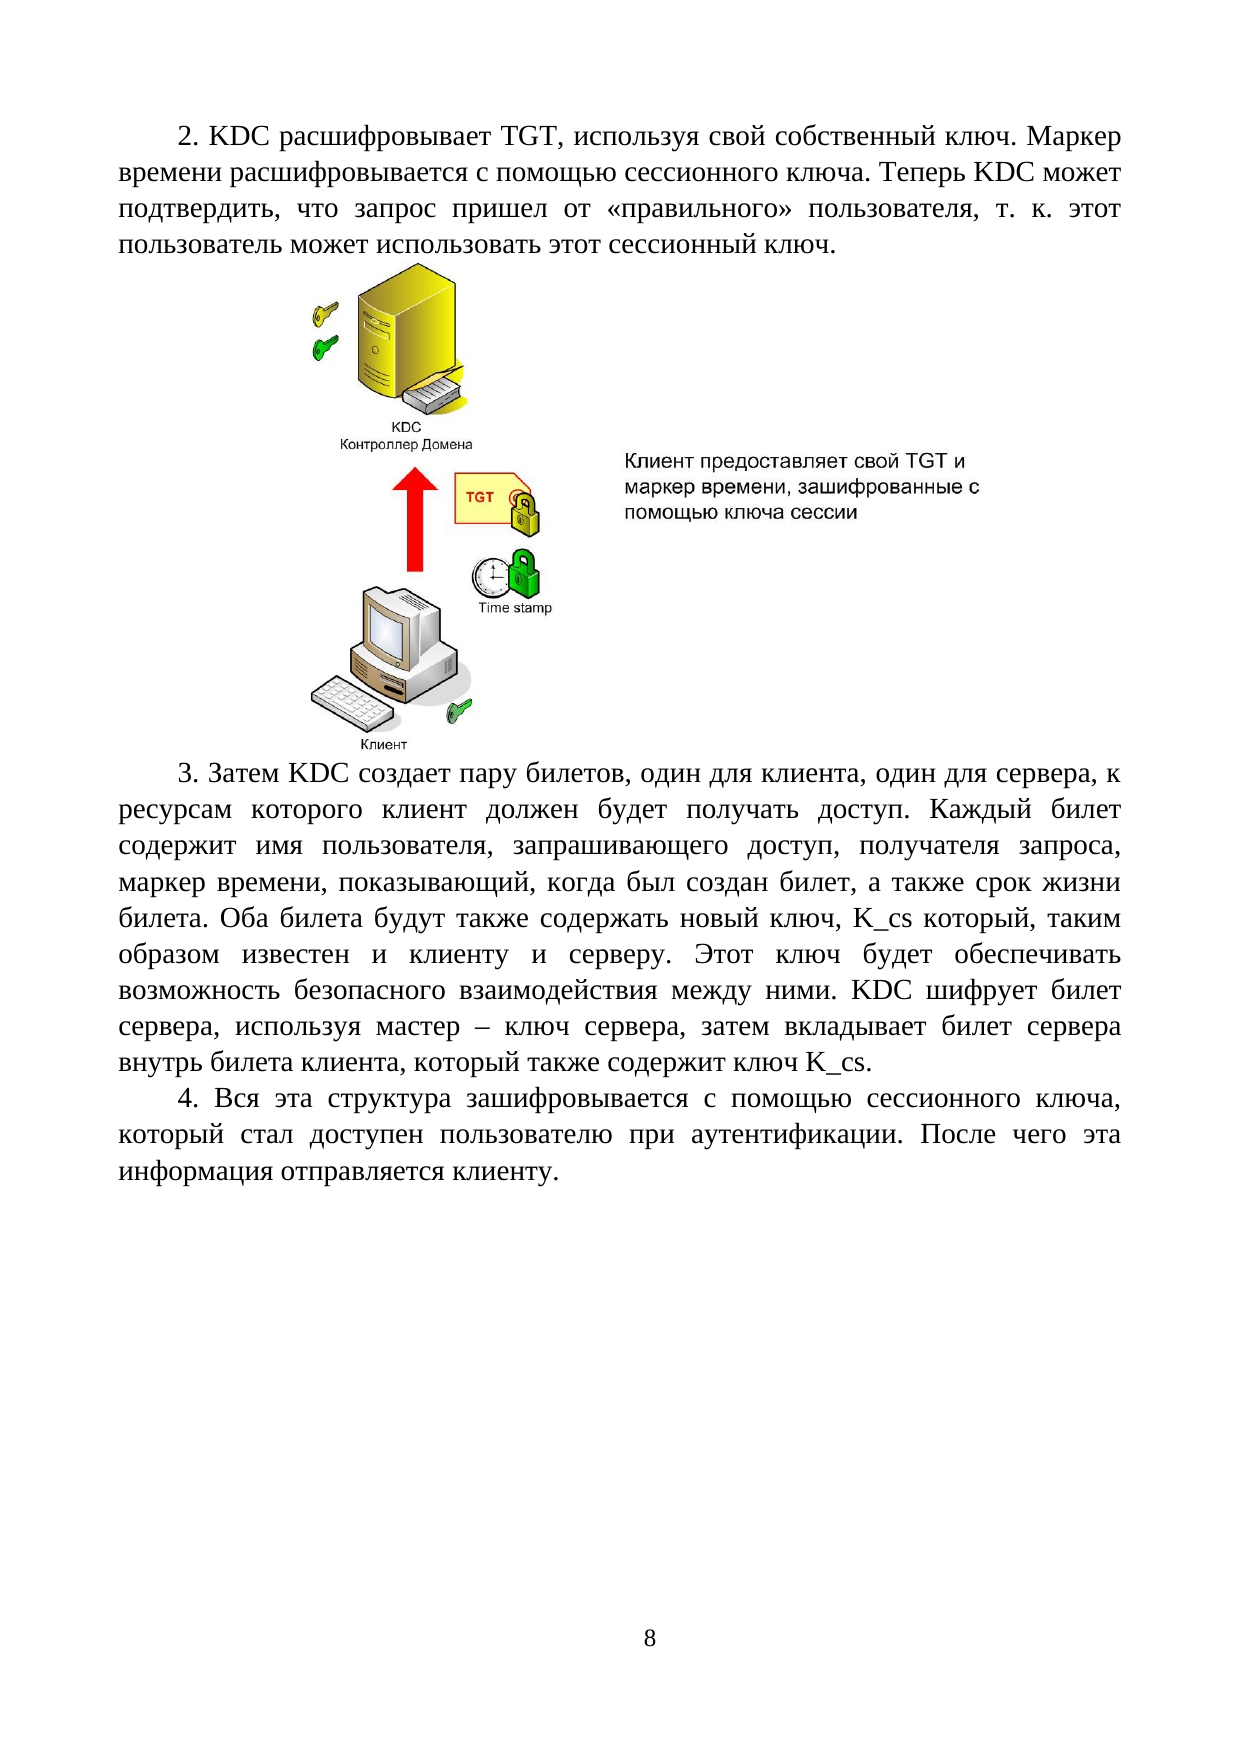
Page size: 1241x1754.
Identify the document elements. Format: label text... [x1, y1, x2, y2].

text 3. Затем KDC создает пару билетов, один для клиента, один для сервера, к ресурсам которого клиент должен будет получать доступ. Каждый билет содержит имя пользователя, запрашивающего доступ, получателя запроса, маркер времени, показывающий, когда был создан билет, а также срок жизни билета. Оба билета будут также содержать новый ключ, K_cs который, таким образом известен и клиенту и серверу. Этот ключ будет обеспечивать возможность безопасного взаимодействия между ними. KDC шифрует билет сервера, используя мастер – ключ сервера, затем вкладывает билет сервера внутрь билета клиента, который также содержит ключ K_cs. [118, 755, 1122, 1078]
picture [310, 262, 989, 753]
text 4. Вся эта структура зашифровывается с помощью сессионного ключа, который стал доступен пользователю при аутентификации. После чего эта информация отправляется клиенту. [118, 1081, 1122, 1186]
text 2. KDC расшифровывает TGT, используя свой собственный ключ. Маркер времени расшифровывается с помощью сессионного ключа. Теперь KDC может подтвердить, что запрос пришел от «правильного» пользователя, т. к. этот пользователь может использовать этот сессионный ключ. [118, 118, 1122, 260]
